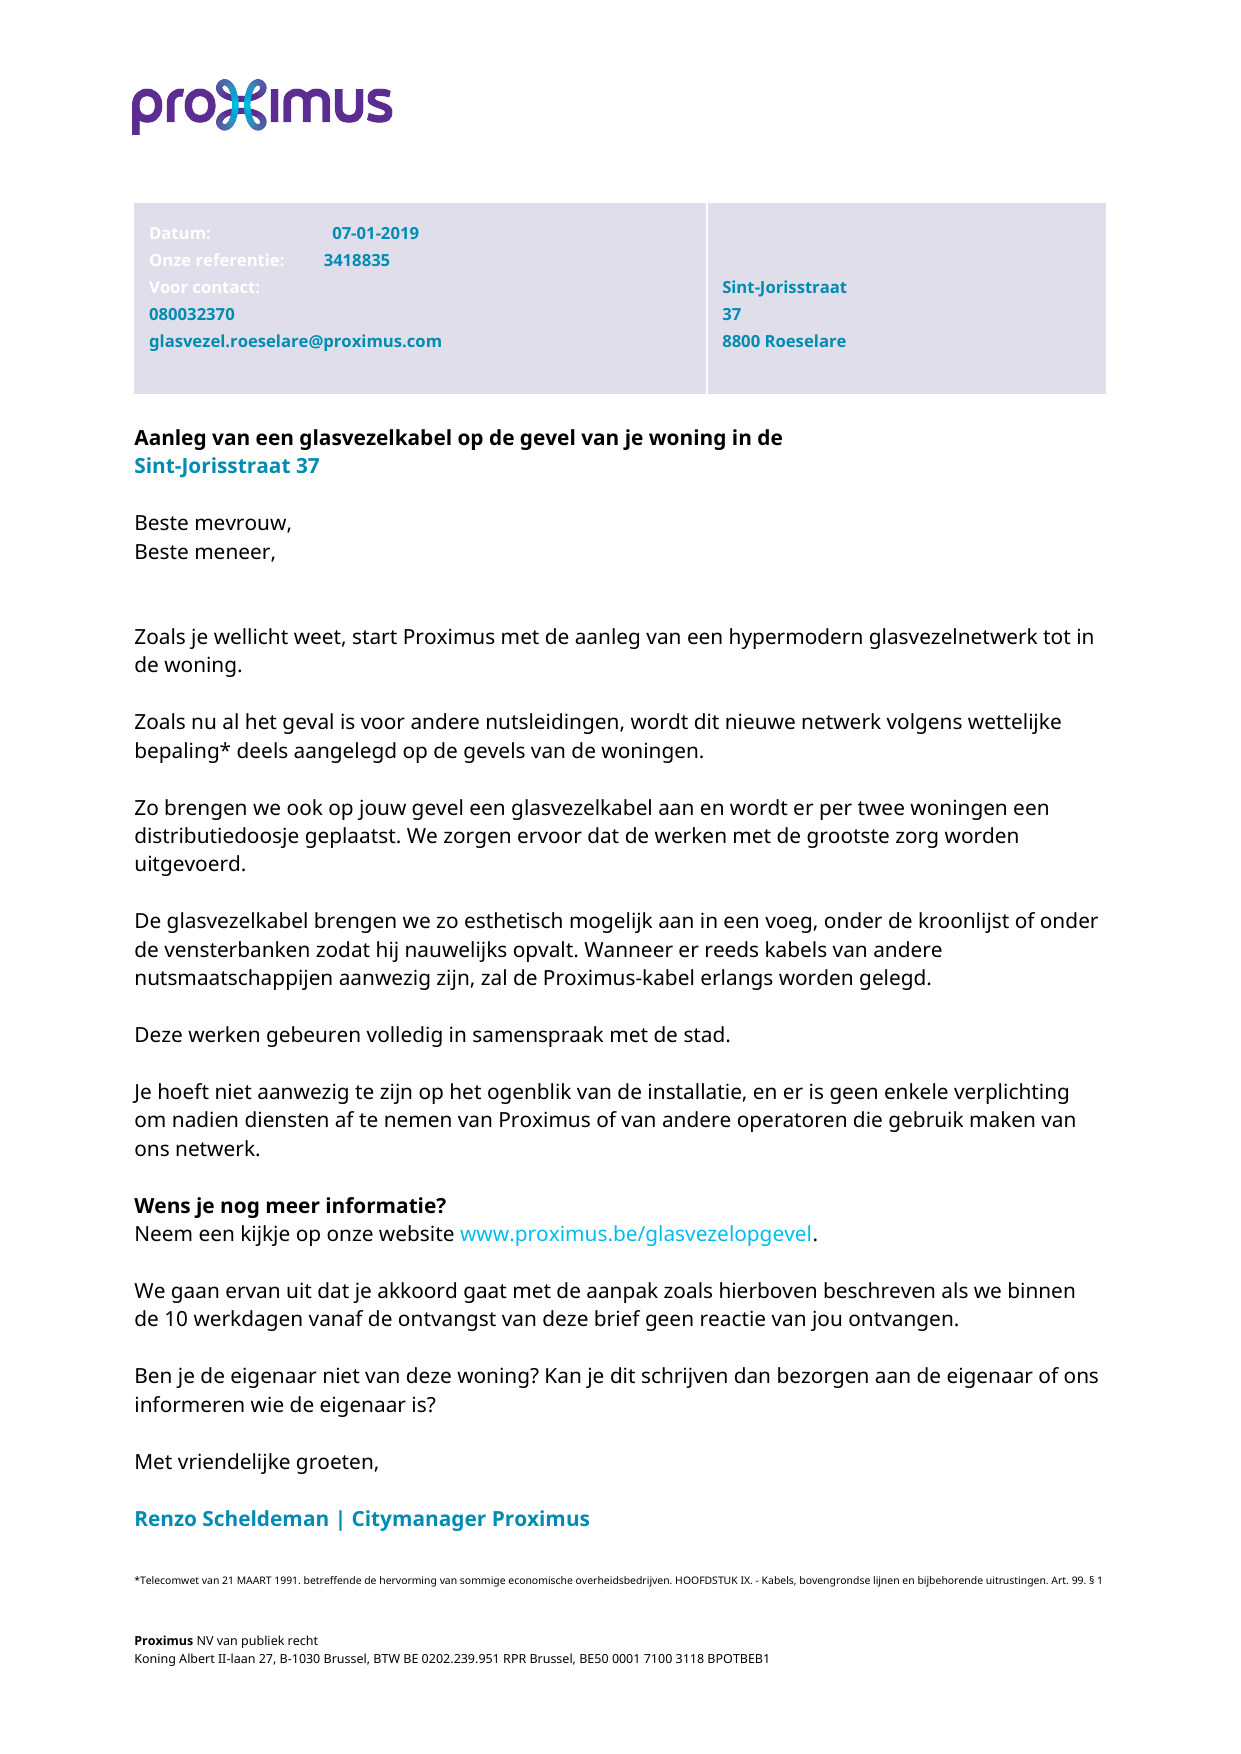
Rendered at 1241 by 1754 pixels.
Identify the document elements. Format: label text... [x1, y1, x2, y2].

text Zo brengen we ook op jouw gevel een glasvezelkabel aan en wordt er per twee woningen een distributiedoosje geplaatst. We zorgen ervoor dat de werken met de grootste zorg worden uitgevoerd. [134, 793, 1106, 878]
text Zoals nu al het geval is voor andere nutsleidingen, wordt dit nieuwe netwerk volgens wettelijke bepaling* deels aangelegd op de gevels van de woningen. [134, 707, 1106, 764]
text Met vriendelijke groeten, [134, 1447, 1106, 1475]
text Neem een kijkje op onze website www.proximus.be/glasvezelopgevel. [134, 1219, 1106, 1248]
text Aanleg van een glasvezelkabel op de gevel van je woning in de [134, 423, 1106, 451]
text Renzo Scheldeman | Citymanager Proximus [134, 1504, 1106, 1532]
text We gaan ervan uit dat je akkoord gaat met de aanpak zoals hierboven beschreven als we binnen de 10 werkdagen vanaf de ontvangst van deze brief geen reactie van jou ontvangen. [134, 1276, 1106, 1333]
text Wens je nog meer informatie? [134, 1191, 1106, 1219]
text Je hoeft niet aanwezig te zijn op het ogenblik van de installatie, en er is geen enkele verplichting om nadien diensten af te nemen van Proximus of van andere operatoren die gebruik maken van ons netwerk. [134, 1077, 1106, 1162]
text *Telecomwet van 21 MAART 1991. betreffende de hervorming van sommige economische overheidsbedrijven. HOOFDSTUK IX. - Kabels, bovengrondse lijnen en bijbehorende uitrustingen. Art. 99. § 1 [134, 1561, 1106, 1588]
text Deze werken gebeuren volledig in samenspraak met de stad. [134, 1020, 1106, 1049]
text Sint-Jorisstraat 37 [134, 451, 1106, 480]
table_header Datum: 07-01-2019 Onze referentie: 3418835 Voor contact: 080032370 glasvezel.roeselare@proximus.com [134, 203, 706, 394]
table_header Sint-Jorisstraat 37 8800 Roeselare [708, 203, 1106, 394]
text Zoals je wellicht weet, start Proximus met de aanleg van een hypermodern glasvezelnetwerk tot in de woning. [134, 622, 1106, 679]
picture [0, 0, 1241, 149]
text Beste meneer, [134, 537, 1106, 565]
text Ben je de eigenaar niet van deze woning? Kan je dit schrijven dan bezorgen aan de eigenaar of ons informeren wie de eigenaar is? [134, 1361, 1106, 1418]
text De glasvezelkabel brengen we zo esthetisch mogelijk aan in een voeg, onder de kroonlijst of onder de vensterbanken zodat hij nauwelijks opvalt. Wanneer er reeds kabels van andere nutsmaatschappijen aanwezig zijn, zal de Proximus-kabel erlangs worden gelegd. [134, 906, 1106, 992]
text Beste mevrouw, [134, 508, 1106, 537]
